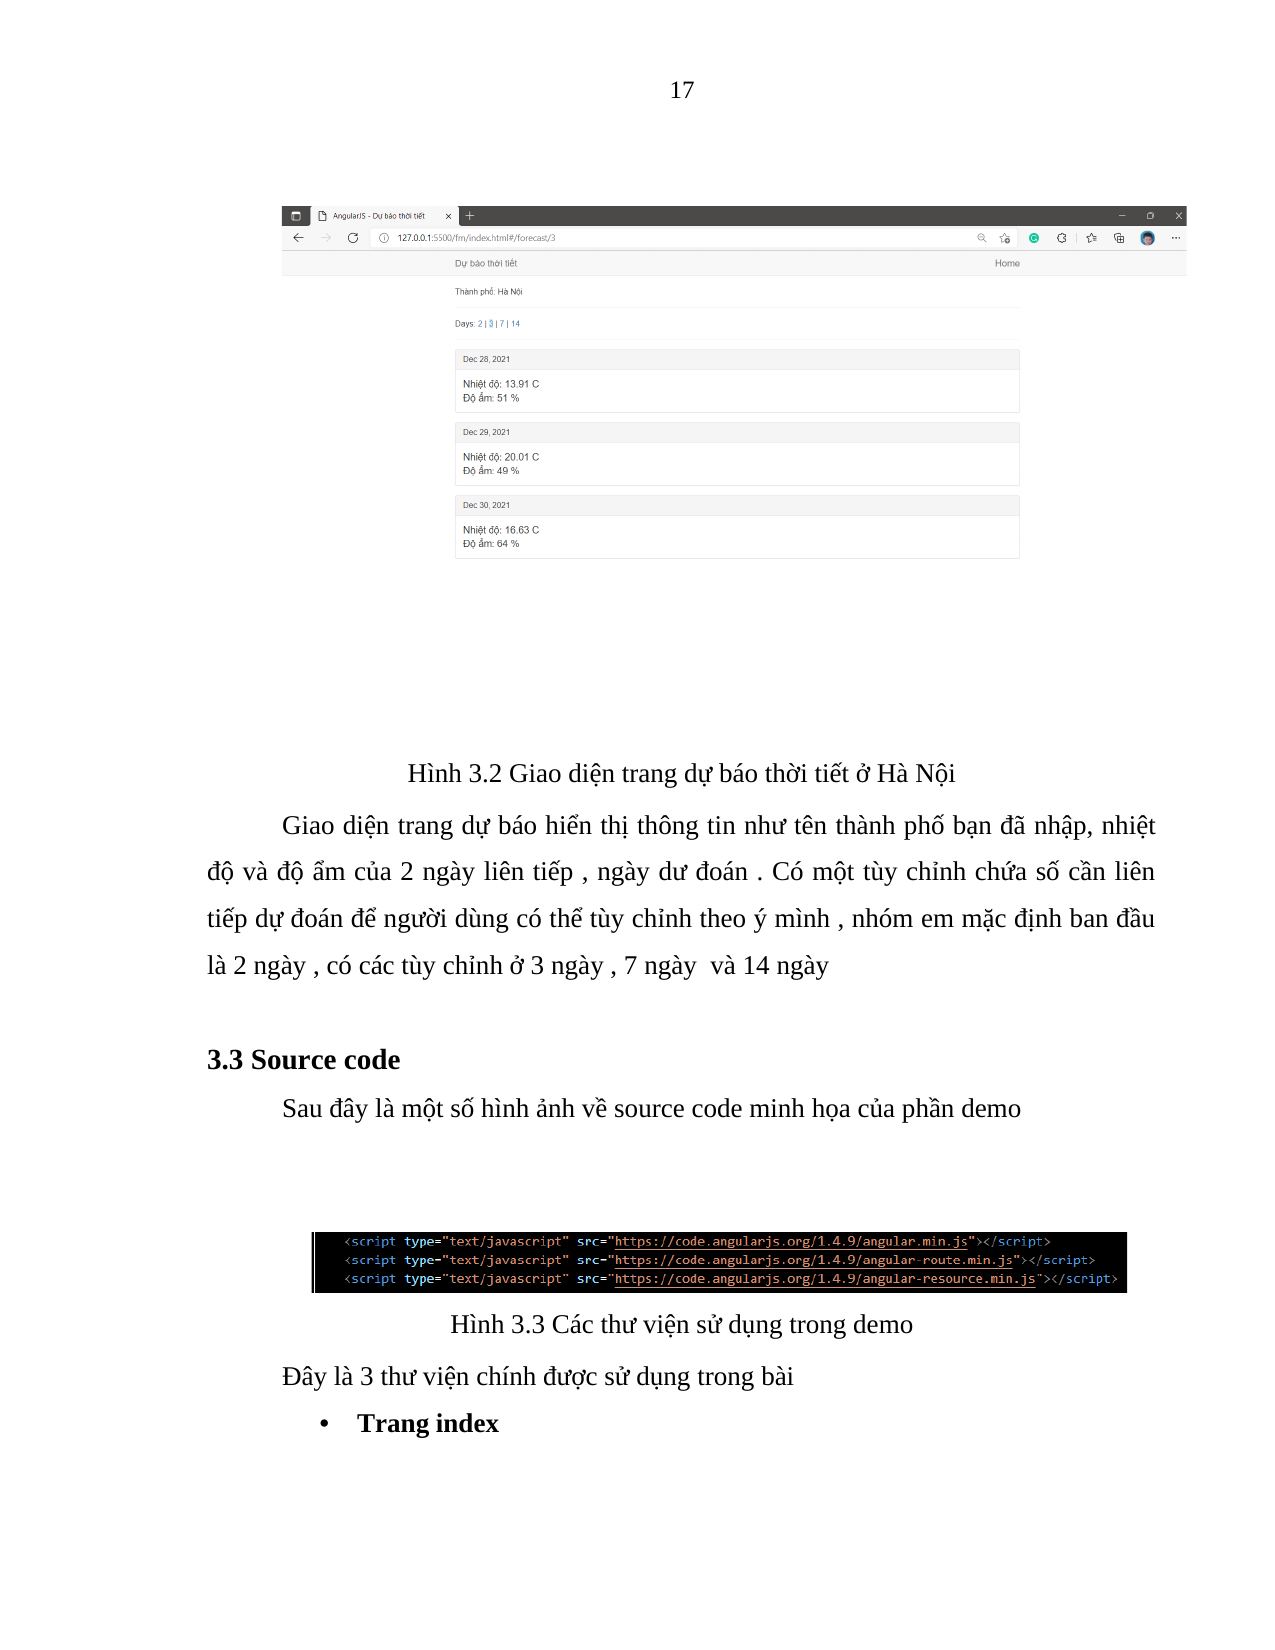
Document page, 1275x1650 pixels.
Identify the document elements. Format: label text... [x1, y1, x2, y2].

text 3.3 Source code [207, 1042, 1157, 1076]
text Đây là 3 thư viện chính được sử dụng trong bài [207, 1360, 1157, 1391]
text Sau đây là một số hình ảnh về source code minh họa của phần demo [207, 1092, 1157, 1123]
picture [281, 206, 1187, 742]
text Hình 3.2 Giao diện trang dự báo thời tiết ở Hà Nội [207, 757, 1157, 788]
list Trang index [319, 1407, 1157, 1438]
text Giao diện trang dự báo hiển thị thông tin như tên thành phố bạn đã nhập, nhiệt độ và độ ẩm của 2 ngày liên tiếp , ngày dư đoán . Có một tùy chỉnh chứa số cần liên tiếp dự đoán để người dùng có thể tùy chỉnh theo ý mình , nhóm em mặc định ban đầu là 2 ngày , có các tùy chỉnh ở 3 ngày , 7 ngày và 14 ngày [207, 809, 1157, 980]
text Hình 3.3 Các thư viện sử dụng trong demo [207, 1308, 1157, 1339]
picture [311, 1232, 1128, 1293]
